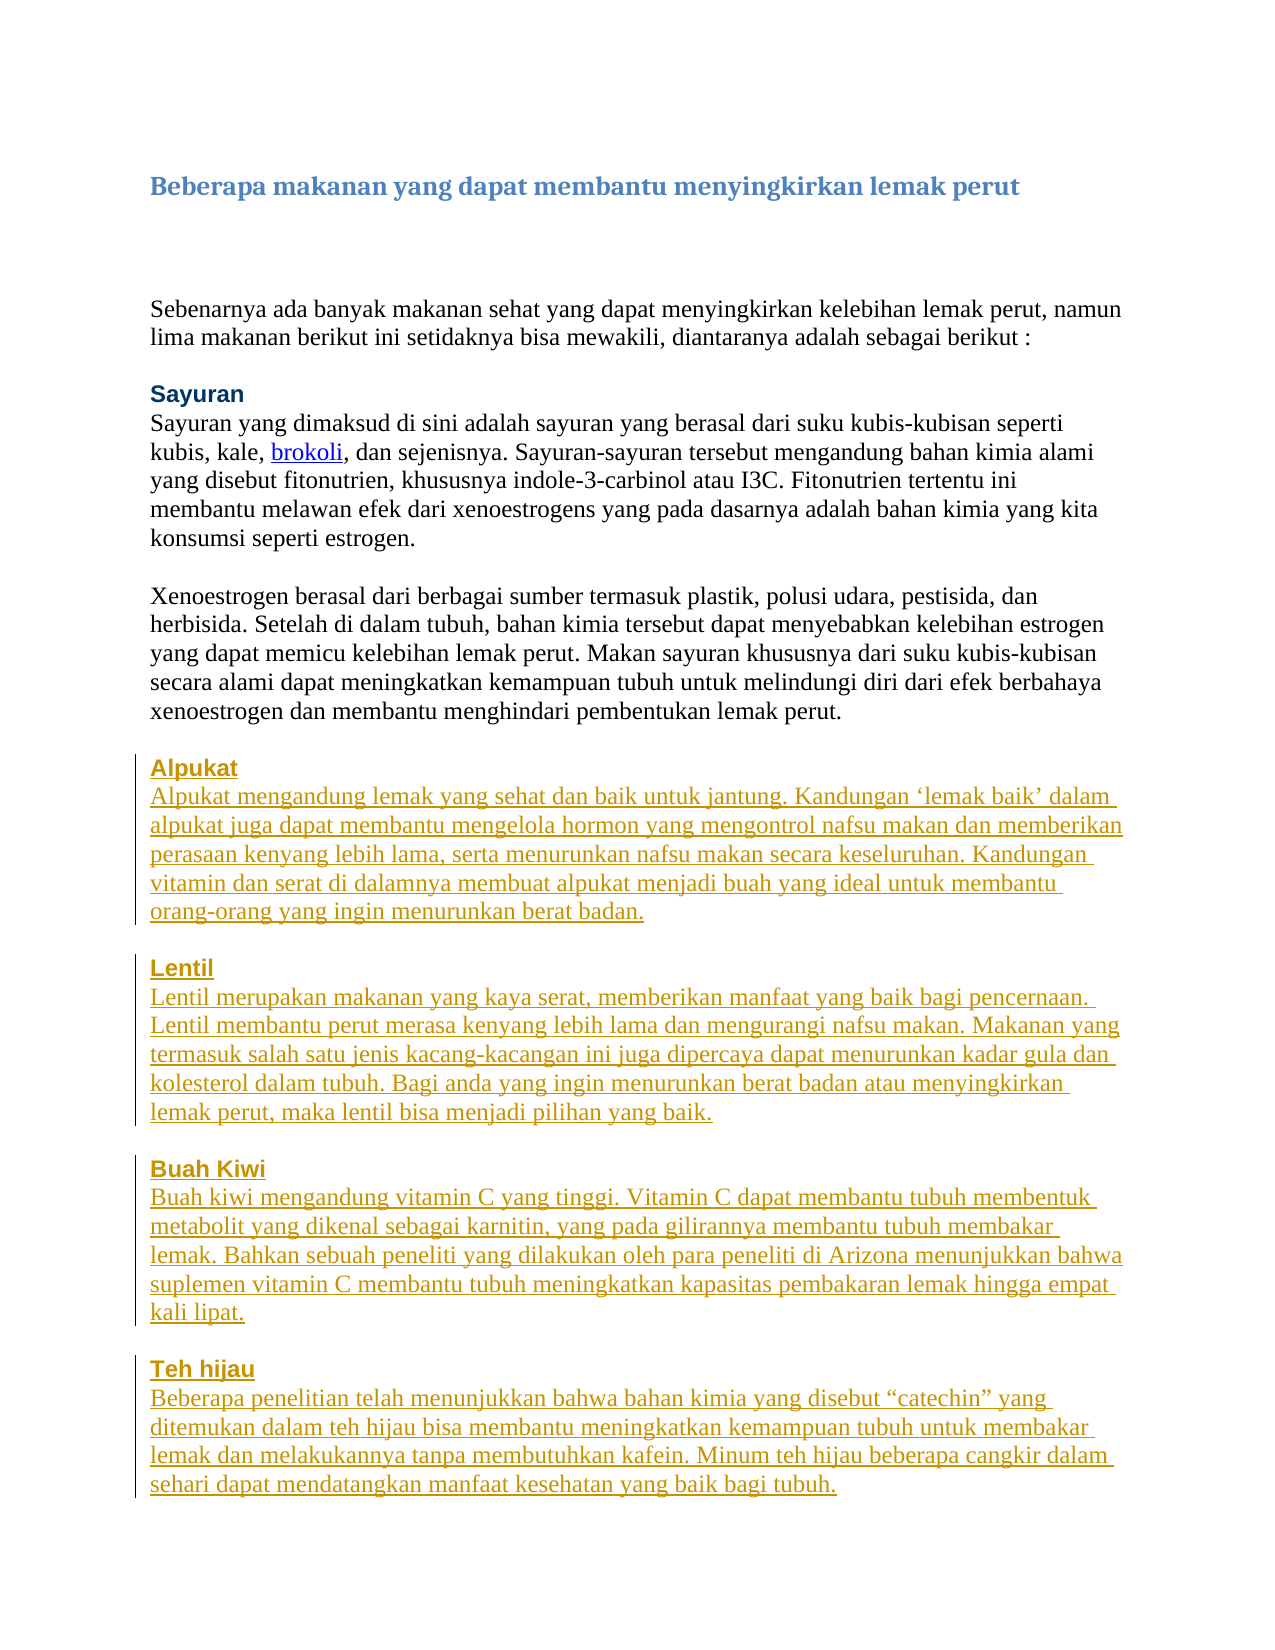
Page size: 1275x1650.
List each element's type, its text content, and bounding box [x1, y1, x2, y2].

text Sebenarnya ada banyak makanan sehat yang dapat menyingkirkan kelebihan lemak perut, namun lima makanan berikut ini setidaknya bisa mewakili, diantaranya adalah sebagai berikut : [150, 294, 1125, 351]
subtitle Beberapa makanan yang dapat membantu menyingkirkan lemak perut [150, 171, 1125, 202]
text Sayuran Sayuran yang dimaksud di sini adalah sayuran yang berasal dari suku kubis-kubisan seperti kubis, kale, brokoli, dan sejenisnya. Sayuran-sayuran tersebut mengandung bahan kimia alami yang disebut fitonutrien, khususnya indole-3-carbinol atau I3C. Fitonutrien tertentu ini membantu melawan efek dari xenoestrogens yang pada dasarnya adalah bahan kimia yang kita konsumsi seperti estrogen. [150, 380, 1125, 552]
text Xenoestrogen berasal dari berbagai sumber termasuk plastik, polusi udara, pestisida, dan herbisida. Setelah di dalam tubuh, bahan kimia tersebut dapat menyebabkan kelebihan estrogen yang dapat memicu kelebihan lemak perut. Makan sayuran khususnya dari suku kubis-kubisan secara alami dapat meningkatkan kemampuan tubuh untuk melindungi diri dari efek berbahaya xenoestrogen dan membantu menghindari pembentukan lemak perut. [150, 581, 1125, 724]
